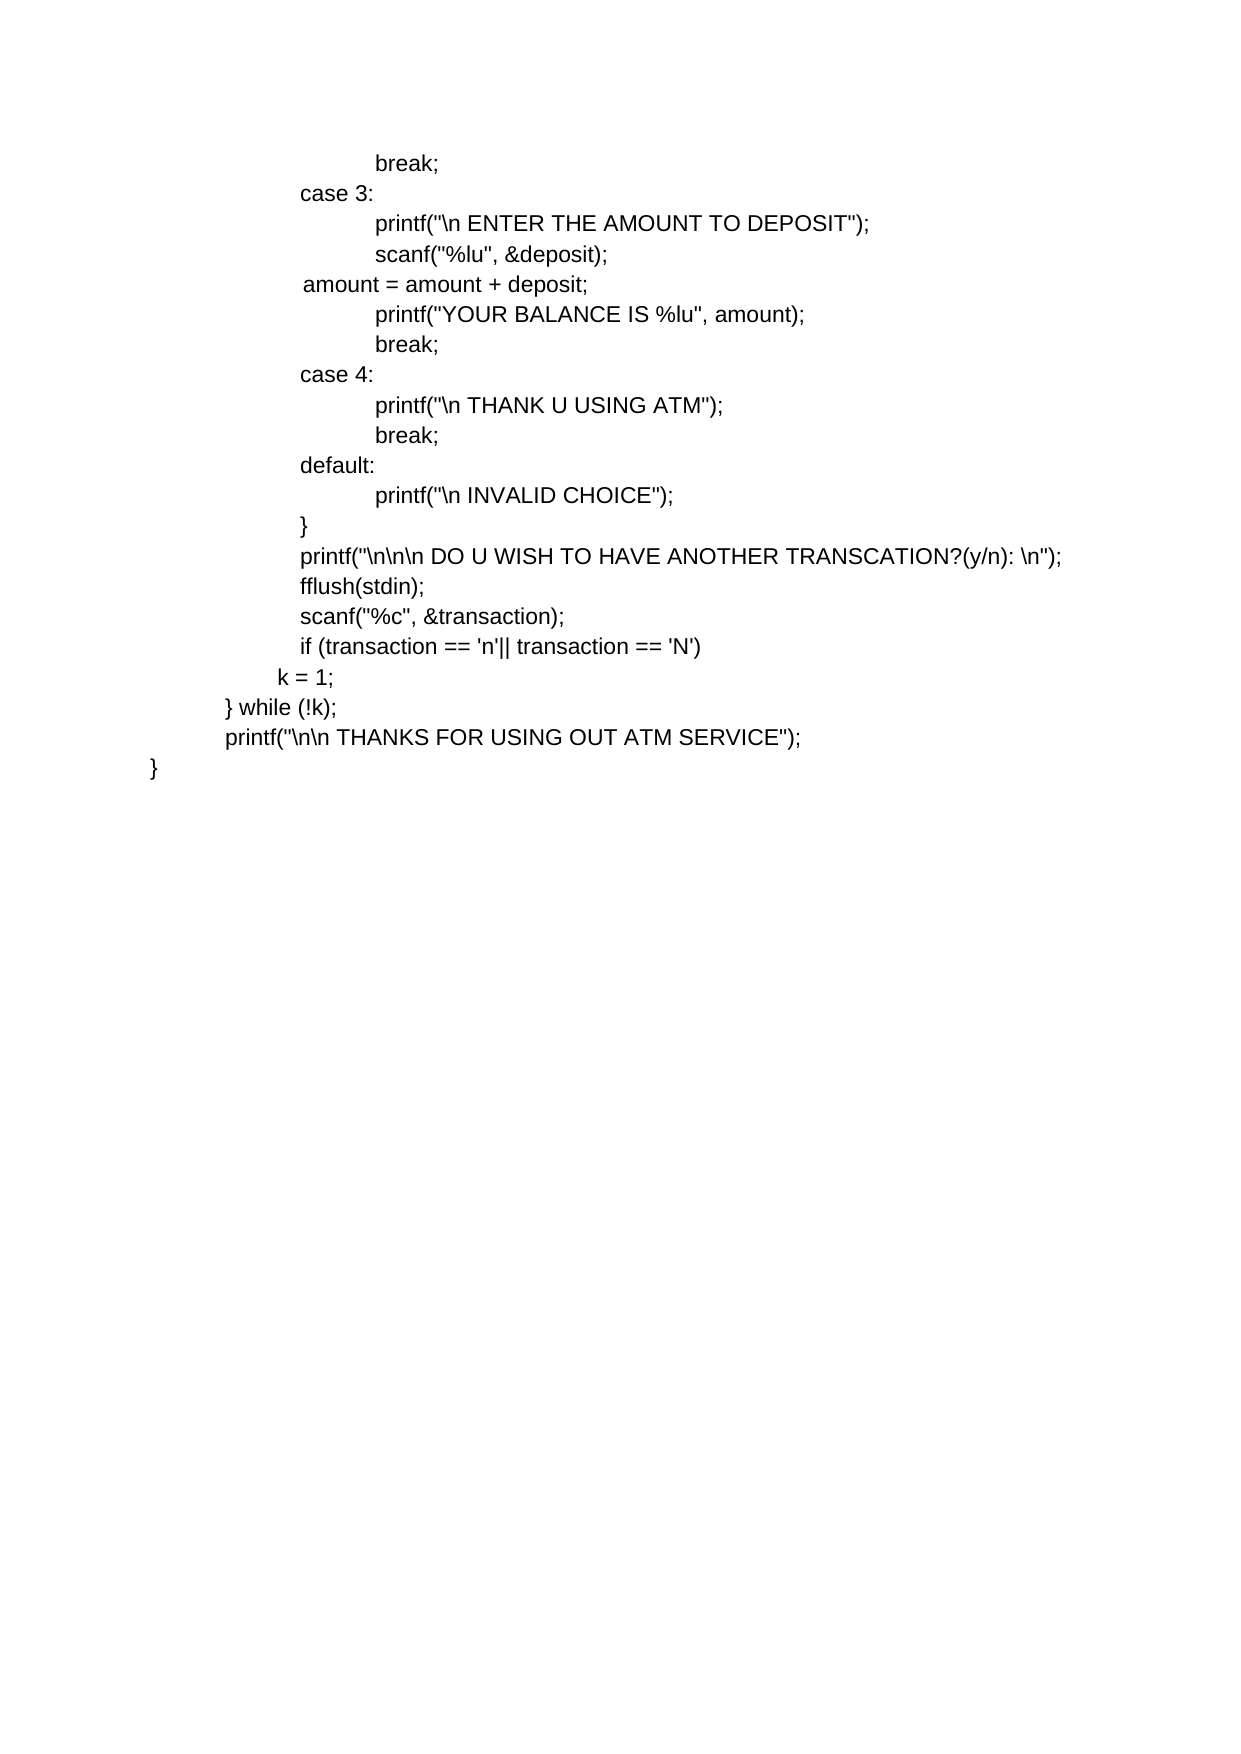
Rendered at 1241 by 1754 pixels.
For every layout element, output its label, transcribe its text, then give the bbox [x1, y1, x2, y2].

text break; [150, 331, 1090, 358]
text printf("\n\n THANKS FOR USING OUT ATM SERVICE"); [150, 724, 1090, 750]
text scanf("%c", &transaction); [150, 603, 1090, 629]
text break; [150, 422, 1090, 448]
text printf("\n INVALID CHOICE"); [150, 482, 1090, 509]
text amount = amount + deposit; [150, 271, 1090, 297]
text } while (!k); [150, 694, 1090, 720]
text default: [150, 452, 1090, 478]
text if (transaction == 'n'|| transaction == 'N') [150, 633, 1090, 660]
text printf("YOUR BALANCE IS %lu", amount); [150, 301, 1090, 327]
text printf("\n THANK U USING ATM"); [150, 392, 1090, 418]
text k = 1; [150, 663, 1090, 690]
text scanf("%lu", &deposit); [150, 241, 1090, 267]
text break; [150, 150, 1090, 176]
text } [150, 512, 1090, 539]
text printf("\n\n\n DO U WISH TO HAVE ANOTHER TRANSCATION?(y/n): \n"); [150, 543, 1090, 569]
text fflush(stdin); [150, 573, 1090, 599]
text case 3: [150, 180, 1090, 207]
text } [150, 754, 1090, 781]
text printf("\n ENTER THE AMOUNT TO DEPOSIT"); [150, 210, 1090, 237]
text case 4: [150, 361, 1090, 388]
